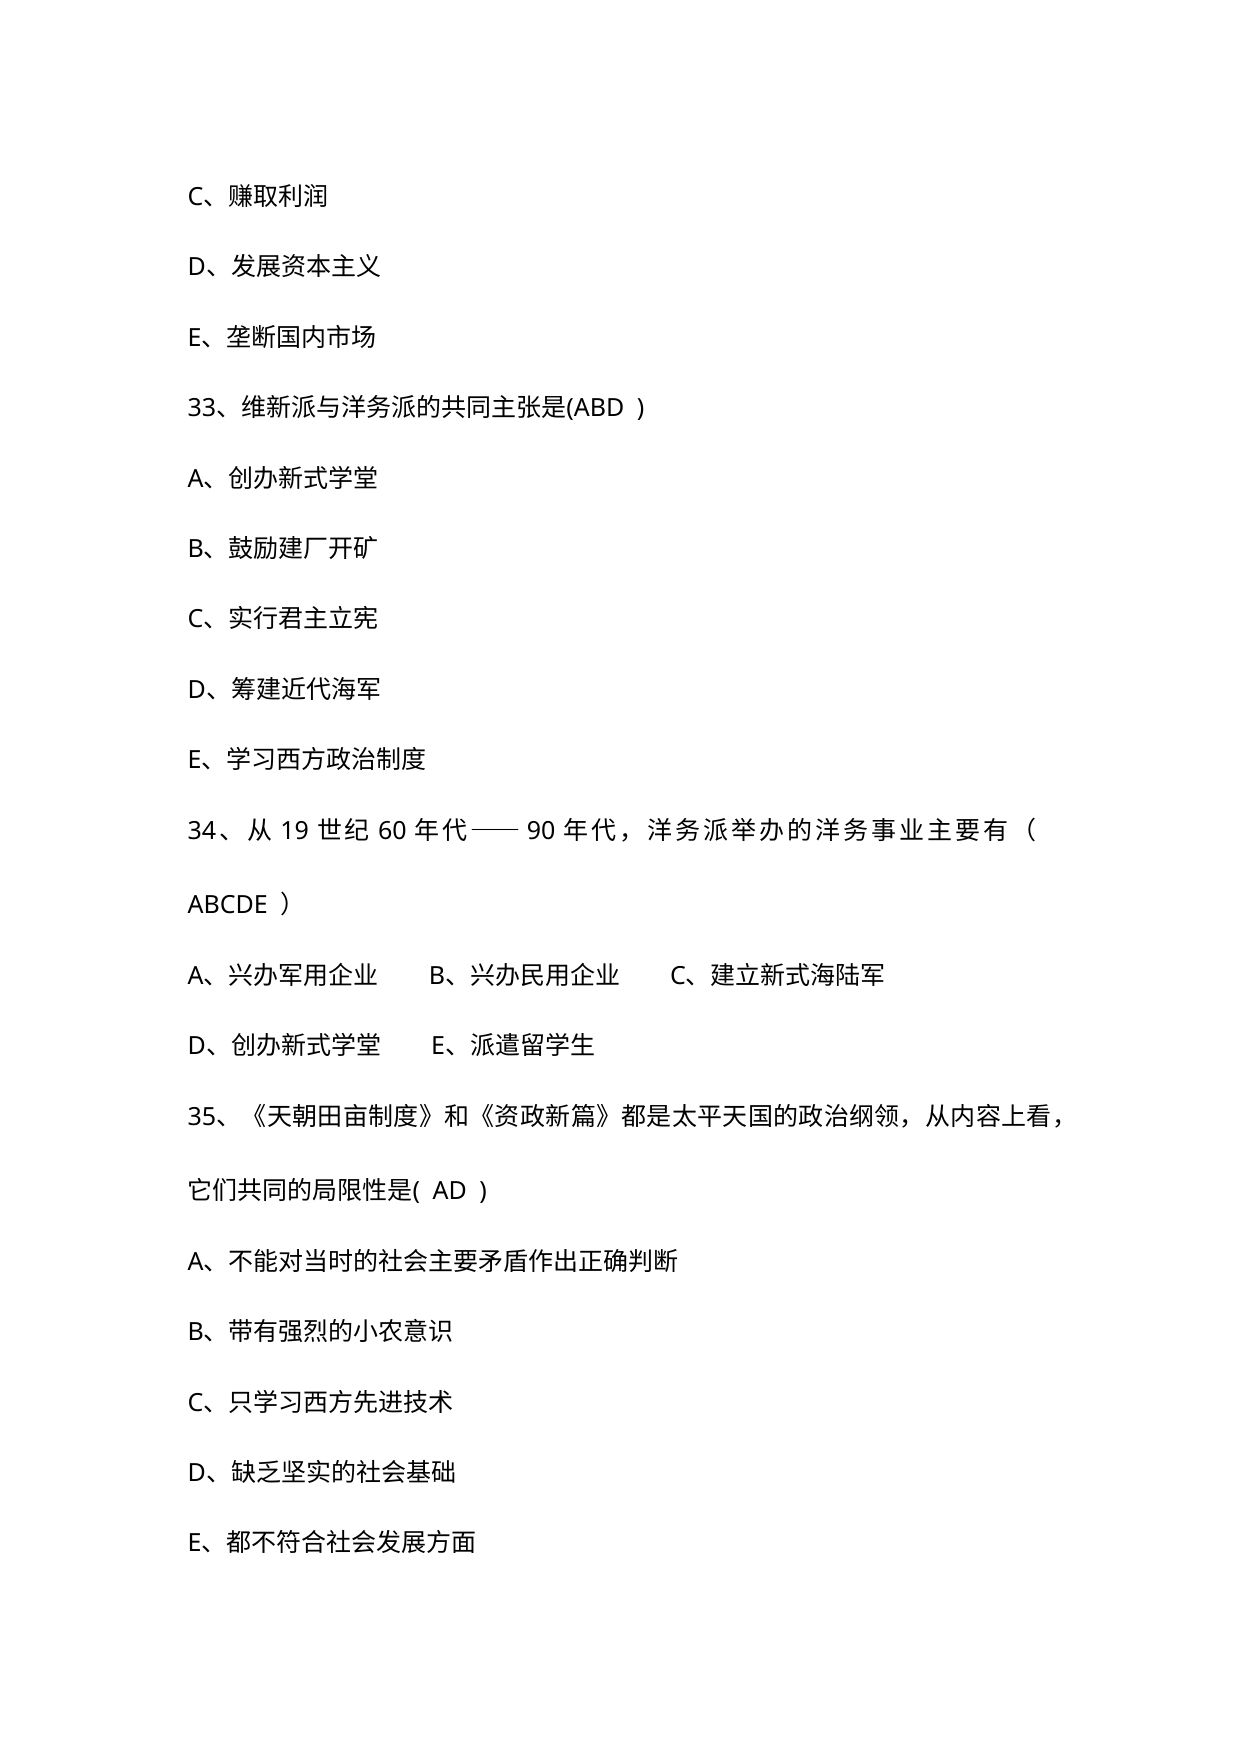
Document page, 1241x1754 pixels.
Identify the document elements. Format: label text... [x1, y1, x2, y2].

text D、发展资本主义 [187, 232, 1053, 297]
text C、只学习西方先进技术 [187, 1368, 1053, 1433]
text B、鼓励建厂开矿 [187, 514, 1053, 579]
text D、创办新式学堂 E、派遣留学生 [187, 1011, 1053, 1076]
text C、赚取利润 [187, 162, 1053, 227]
text A、兴办军用企业 B、兴办民用企业 C、建立新式海陆军 [187, 941, 1053, 1006]
text 33、维新派与洋务派的共同主张是(ABD ) [187, 373, 1053, 438]
text C、实行君主立宪 [187, 584, 1053, 649]
text A、不能对当时的社会主要矛盾作出正确判断 [187, 1227, 1053, 1292]
text B、带有强烈的小农意识 [187, 1297, 1053, 1362]
text D、筹建近代海军 [187, 655, 1053, 720]
text 35、《天朝田亩制度》和《资政新篇》都是太平天国的政治纲领，从内容上看，它们共同的局限性是( AD ) [187, 1082, 1053, 1221]
text A、创办新式学堂 [187, 444, 1053, 509]
text E、垄断国内市场 [187, 303, 1053, 368]
text E、学习西方政治制度 [187, 725, 1053, 790]
text 34、从19世纪60年代——90年代，洋务派举办的洋务事业主要有（ ABCDE ） [187, 796, 1053, 935]
text E、都不符合社会发展方面 [187, 1508, 1053, 1573]
text D、缺乏坚实的社会基础 [187, 1438, 1053, 1503]
